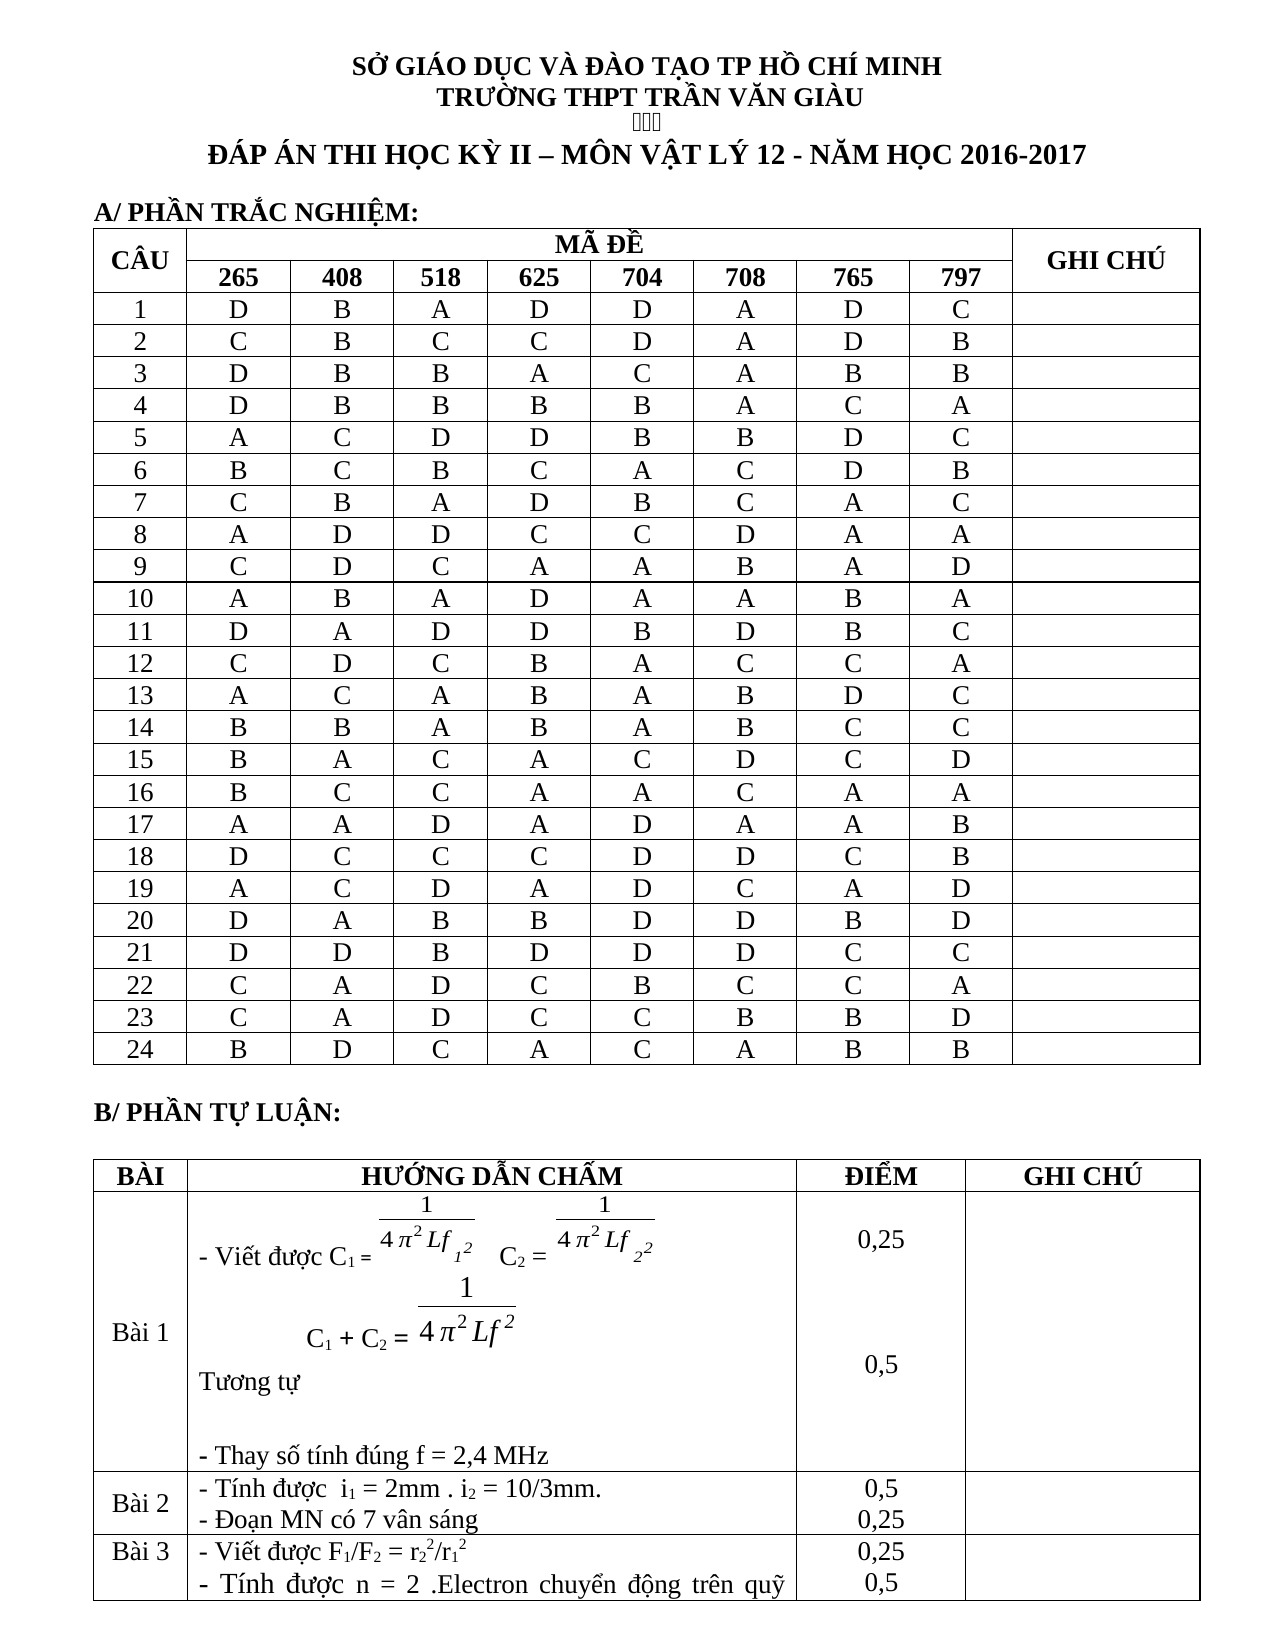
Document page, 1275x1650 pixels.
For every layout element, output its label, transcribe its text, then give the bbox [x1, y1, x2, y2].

table_cell B [797, 615, 909, 646]
table_cell C [694, 454, 796, 485]
table_cell C [394, 776, 487, 807]
table_cell B [291, 486, 393, 517]
table_cell 12 [94, 647, 186, 678]
table_cell A [591, 647, 693, 678]
table_cell A [910, 647, 1012, 678]
table_cell 19 [94, 872, 186, 903]
table_cell [1013, 325, 1199, 356]
table_cell A [591, 776, 693, 807]
table_header HƯỚNG DẪN CHẤM [188, 1160, 796, 1191]
table_cell D [187, 615, 290, 646]
table_cell D [694, 615, 796, 646]
table_cell 0,25 0,5 [797, 1192, 965, 1471]
table_cell B [910, 1033, 1012, 1064]
table_cell A [591, 550, 693, 581]
table_cell D [591, 872, 693, 903]
table_cell A [910, 389, 1012, 421]
table_cell B [910, 808, 1012, 839]
table_header ĐIỂM [797, 1160, 965, 1191]
table_cell [1013, 872, 1199, 903]
table_cell D [488, 422, 590, 453]
table_cell D [187, 937, 290, 968]
table_cell C [694, 872, 796, 903]
table_cell D [591, 904, 693, 936]
table_cell A [797, 872, 909, 903]
table_cell [1013, 647, 1199, 678]
table_cell [1013, 744, 1199, 774]
table_cell B [187, 1033, 290, 1064]
table_cell - Viết được C1 = C2 = Tương tự C1 + C2 = - Thay số tính đúng f = 2,4 MHz [188, 1192, 796, 1471]
table_cell 9 [94, 550, 186, 581]
table_header MÃ ĐỀ [187, 229, 1012, 259]
table_cell C [797, 937, 909, 968]
table_cell D [910, 904, 1012, 936]
table_cell C [291, 454, 393, 485]
table_cell C [797, 389, 909, 421]
table_cell C [488, 969, 590, 1000]
table_cell A [187, 679, 290, 710]
table_cell C [694, 647, 796, 678]
table_cell [1013, 293, 1199, 324]
table_cell C [797, 840, 909, 871]
table_cell D [797, 454, 909, 485]
table_cell D [694, 840, 796, 871]
table_cell D [694, 744, 796, 774]
table_cell [1013, 808, 1199, 839]
table_cell 6 [94, 454, 186, 485]
table_cell Bài 1 [94, 1192, 187, 1471]
table_cell B [591, 615, 693, 646]
table_cell D [488, 937, 590, 968]
table_cell B [694, 1001, 796, 1032]
table_cell A [694, 808, 796, 839]
table_cell A [910, 776, 1012, 807]
table_cell B [694, 679, 796, 710]
table_cell D [488, 615, 590, 646]
table_cell 23 [94, 1001, 186, 1032]
table_cell 765 [797, 261, 909, 292]
table_cell A [187, 422, 290, 453]
table_cell A [394, 679, 487, 710]
table_cell A [394, 583, 487, 614]
table_cell C [187, 486, 290, 517]
table_cell B [187, 744, 290, 774]
table_cell C [797, 647, 909, 678]
table_cell C [291, 840, 393, 871]
table_cell A [910, 583, 1012, 614]
table_cell 18 [94, 840, 186, 871]
table_cell [966, 1535, 1199, 1600]
table_cell A [488, 744, 590, 774]
table_cell B [291, 293, 393, 324]
table_cell B [187, 711, 290, 742]
table_cell B [187, 454, 290, 485]
table_cell A [187, 808, 290, 839]
table_cell D [797, 679, 909, 710]
table_cell B [291, 583, 393, 614]
table_cell C [910, 293, 1012, 324]
table_cell D [591, 808, 693, 839]
table_cell B [394, 454, 487, 485]
table_cell C [910, 422, 1012, 453]
table_cell C [910, 937, 1012, 968]
table_cell D [291, 550, 393, 581]
table_cell 10 [94, 583, 186, 614]
table_cell C [591, 744, 693, 774]
table_cell [1013, 389, 1199, 421]
table_cell A [488, 1033, 590, 1064]
table_cell C [291, 872, 393, 903]
table_cell - Tính được i1 = 2mm . i2 = 10/3mm. - Đoạn MN có 7 vân sáng [188, 1472, 796, 1534]
table_cell C [910, 615, 1012, 646]
table_cell C [797, 969, 909, 1000]
table_cell B [694, 711, 796, 742]
table_cell A [394, 293, 487, 324]
table_cell 7 [94, 486, 186, 517]
table_cell A [488, 357, 590, 388]
table_cell 4 [94, 389, 186, 421]
table_cell 0,5 0,25 [797, 1472, 965, 1534]
table_cell 5 [94, 422, 186, 453]
table_cell B [394, 904, 487, 936]
table_cell C [910, 711, 1012, 742]
table_cell [1013, 454, 1199, 485]
table_cell 1 [94, 293, 186, 324]
table_cell A [694, 293, 796, 324]
table_cell B [910, 357, 1012, 388]
table_cell C [488, 1001, 590, 1032]
table_cell [1013, 518, 1199, 549]
table_cell 265 [187, 261, 290, 292]
table_cell C [797, 744, 909, 774]
table_header CÂU [94, 229, 186, 292]
table_cell 14 [94, 711, 186, 742]
table_cell D [187, 357, 290, 388]
table_cell C [187, 550, 290, 581]
table_cell B [591, 969, 693, 1000]
table_cell [1013, 615, 1199, 646]
table_cell D [797, 293, 909, 324]
table_cell 13 [94, 679, 186, 710]
table_cell D [394, 422, 487, 453]
table_cell 2 [94, 325, 186, 356]
table_cell C [394, 1033, 487, 1064]
table_cell C [488, 518, 590, 549]
table_cell C [591, 518, 693, 549]
table_cell A [910, 518, 1012, 549]
table_cell A [910, 969, 1012, 1000]
table_cell B [488, 711, 590, 742]
table_cell 625 [488, 261, 590, 292]
table_cell C [291, 422, 393, 453]
table_cell 22 [94, 969, 186, 1000]
table_cell D [910, 550, 1012, 581]
table_cell A [394, 486, 487, 517]
table_cell [966, 1192, 1199, 1471]
table_cell D [394, 518, 487, 549]
table_cell D [488, 293, 590, 324]
table_cell D [291, 647, 393, 678]
table_cell C [187, 325, 290, 356]
table_cell C [797, 711, 909, 742]
table_cell 408 [291, 261, 393, 292]
table_cell [1013, 711, 1199, 742]
table_cell B [694, 550, 796, 581]
table_cell B [394, 937, 487, 968]
table_cell A [694, 357, 796, 388]
table_cell B [797, 1033, 909, 1064]
table_cell A [694, 1033, 796, 1064]
table_cell A [591, 454, 693, 485]
table_cell A [591, 711, 693, 742]
table_cell D [187, 840, 290, 871]
table_cell A [291, 808, 393, 839]
table_cell D [797, 422, 909, 453]
table_cell D [591, 937, 693, 968]
table_cell D [591, 293, 693, 324]
table_cell 8 [94, 518, 186, 549]
table_cell B [488, 389, 590, 421]
table_cell D [187, 293, 290, 324]
table_cell 0,25 0,5 [797, 1535, 965, 1600]
table_cell B [591, 422, 693, 453]
table_cell D [394, 808, 487, 839]
table_cell C [488, 325, 590, 356]
table_cell A [797, 808, 909, 839]
table_cell C [488, 454, 590, 485]
table_cell [1013, 357, 1199, 388]
table_cell D [591, 325, 693, 356]
table_cell A [394, 711, 487, 742]
table_cell B [797, 1001, 909, 1032]
table_cell A [797, 486, 909, 517]
table_cell A [291, 904, 393, 936]
table_cell Bài 2 [94, 1472, 187, 1534]
table_cell 11 [94, 615, 186, 646]
table_cell B [187, 776, 290, 807]
table_cell C [694, 486, 796, 517]
table_cell 17 [94, 808, 186, 839]
table_cell A [694, 583, 796, 614]
table_cell B [394, 357, 487, 388]
table_cell [1013, 904, 1199, 936]
table_cell [1013, 840, 1199, 871]
table_cell D [694, 518, 796, 549]
table_cell B [591, 389, 693, 421]
table_cell C [910, 486, 1012, 517]
table_cell D [797, 325, 909, 356]
table_cell 20 [94, 904, 186, 936]
table_cell D [488, 583, 590, 614]
table_cell C [591, 1001, 693, 1032]
table_cell C [187, 969, 290, 1000]
table_cell C [694, 776, 796, 807]
table_cell B [797, 357, 909, 388]
table_cell D [488, 486, 590, 517]
table_cell [1013, 486, 1199, 517]
table_cell A [291, 615, 393, 646]
table_cell B [488, 904, 590, 936]
table_cell A [291, 969, 393, 1000]
table_header BÀI [94, 1160, 187, 1191]
table_cell D [910, 744, 1012, 774]
table_cell D [694, 904, 796, 936]
table_cell C [488, 840, 590, 871]
table_cell [1013, 1001, 1199, 1032]
table_cell D [187, 389, 290, 421]
table_cell B [910, 840, 1012, 871]
table_cell 708 [694, 261, 796, 292]
table_cell C [694, 969, 796, 1000]
table_cell D [910, 1001, 1012, 1032]
table_cell D [394, 615, 487, 646]
table_cell [1013, 679, 1199, 710]
table_cell D [291, 937, 393, 968]
table_cell B [797, 583, 909, 614]
text ĐÁP ÁN THI HỌC KỲ II – MÔN VẬT LÝ 12 - NĂM HỌC 2016-2017 [94, 137, 1200, 170]
table_cell B [694, 422, 796, 453]
table_cell C [291, 776, 393, 807]
table_cell 3 [94, 357, 186, 388]
text TRƯỜNG THPT TRẦN VĂN GIÀU [94, 81, 1200, 112]
table_cell [1013, 937, 1199, 968]
table_cell D [591, 840, 693, 871]
table_cell B [291, 711, 393, 742]
table_cell 24 [94, 1033, 186, 1064]
table_cell B [591, 486, 693, 517]
table_cell C [187, 647, 290, 678]
table_cell A [694, 389, 796, 421]
table_cell D [187, 904, 290, 936]
table_cell [1013, 776, 1199, 807]
table_cell D [291, 1033, 393, 1064]
table_cell D [694, 937, 796, 968]
table_cell [1013, 969, 1199, 1000]
table_header GHI CHÚ [966, 1160, 1199, 1191]
table_cell [1013, 550, 1199, 581]
table_cell [1013, 1033, 1199, 1064]
table_cell C [394, 744, 487, 774]
table_cell C [291, 679, 393, 710]
table_cell [1013, 583, 1199, 614]
table_cell B [291, 389, 393, 421]
table_cell D [291, 518, 393, 549]
table_cell D [394, 969, 487, 1000]
table_cell C [591, 1033, 693, 1064]
table_cell D [394, 1001, 487, 1032]
table_cell A [187, 518, 290, 549]
text B/ PHẦN TỰ LUẬN: [94, 1096, 1200, 1128]
table_cell A [187, 872, 290, 903]
table_cell 15 [94, 744, 186, 774]
table_cell B [910, 454, 1012, 485]
table_cell [966, 1472, 1199, 1534]
text A/ PHẦN TRẮC NGHIỆM: [94, 196, 1200, 227]
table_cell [188, 1535, 796, 1600]
table_cell C [394, 550, 487, 581]
table_cell A [488, 550, 590, 581]
table_cell Bài 3 [94, 1535, 187, 1600]
table_cell A [187, 583, 290, 614]
table_cell B [488, 647, 590, 678]
table_cell B [291, 357, 393, 388]
table_cell A [488, 872, 590, 903]
table_cell A [591, 679, 693, 710]
text SỞ GIÁO DỤC VÀ ĐÀO TẠO TP HỒ CHÍ MINH [94, 50, 1200, 81]
table_cell A [291, 744, 393, 774]
table_cell C [187, 1001, 290, 1032]
table_cell 21 [94, 937, 186, 968]
table_cell C [910, 679, 1012, 710]
table_cell C [394, 325, 487, 356]
table_cell B [488, 679, 590, 710]
table_cell C [394, 840, 487, 871]
table_cell 518 [394, 261, 487, 292]
table_cell A [797, 550, 909, 581]
table_cell D [910, 872, 1012, 903]
table_cell D [394, 872, 487, 903]
table_cell C [591, 357, 693, 388]
table_cell 797 [910, 261, 1012, 292]
table_cell B [291, 325, 393, 356]
table_cell A [797, 518, 909, 549]
table_cell 16 [94, 776, 186, 807]
table_cell B [910, 325, 1012, 356]
table_cell A [488, 776, 590, 807]
table_cell [1013, 422, 1199, 453]
table_cell 704 [591, 261, 693, 292]
table_cell A [591, 583, 693, 614]
table_header GHI CHÚ [1013, 229, 1199, 292]
table_cell B [797, 904, 909, 936]
table_cell A [694, 325, 796, 356]
table_cell A [488, 808, 590, 839]
table_cell C [394, 647, 487, 678]
table_cell A [291, 1001, 393, 1032]
table_cell B [394, 389, 487, 421]
table_cell A [797, 776, 909, 807]
